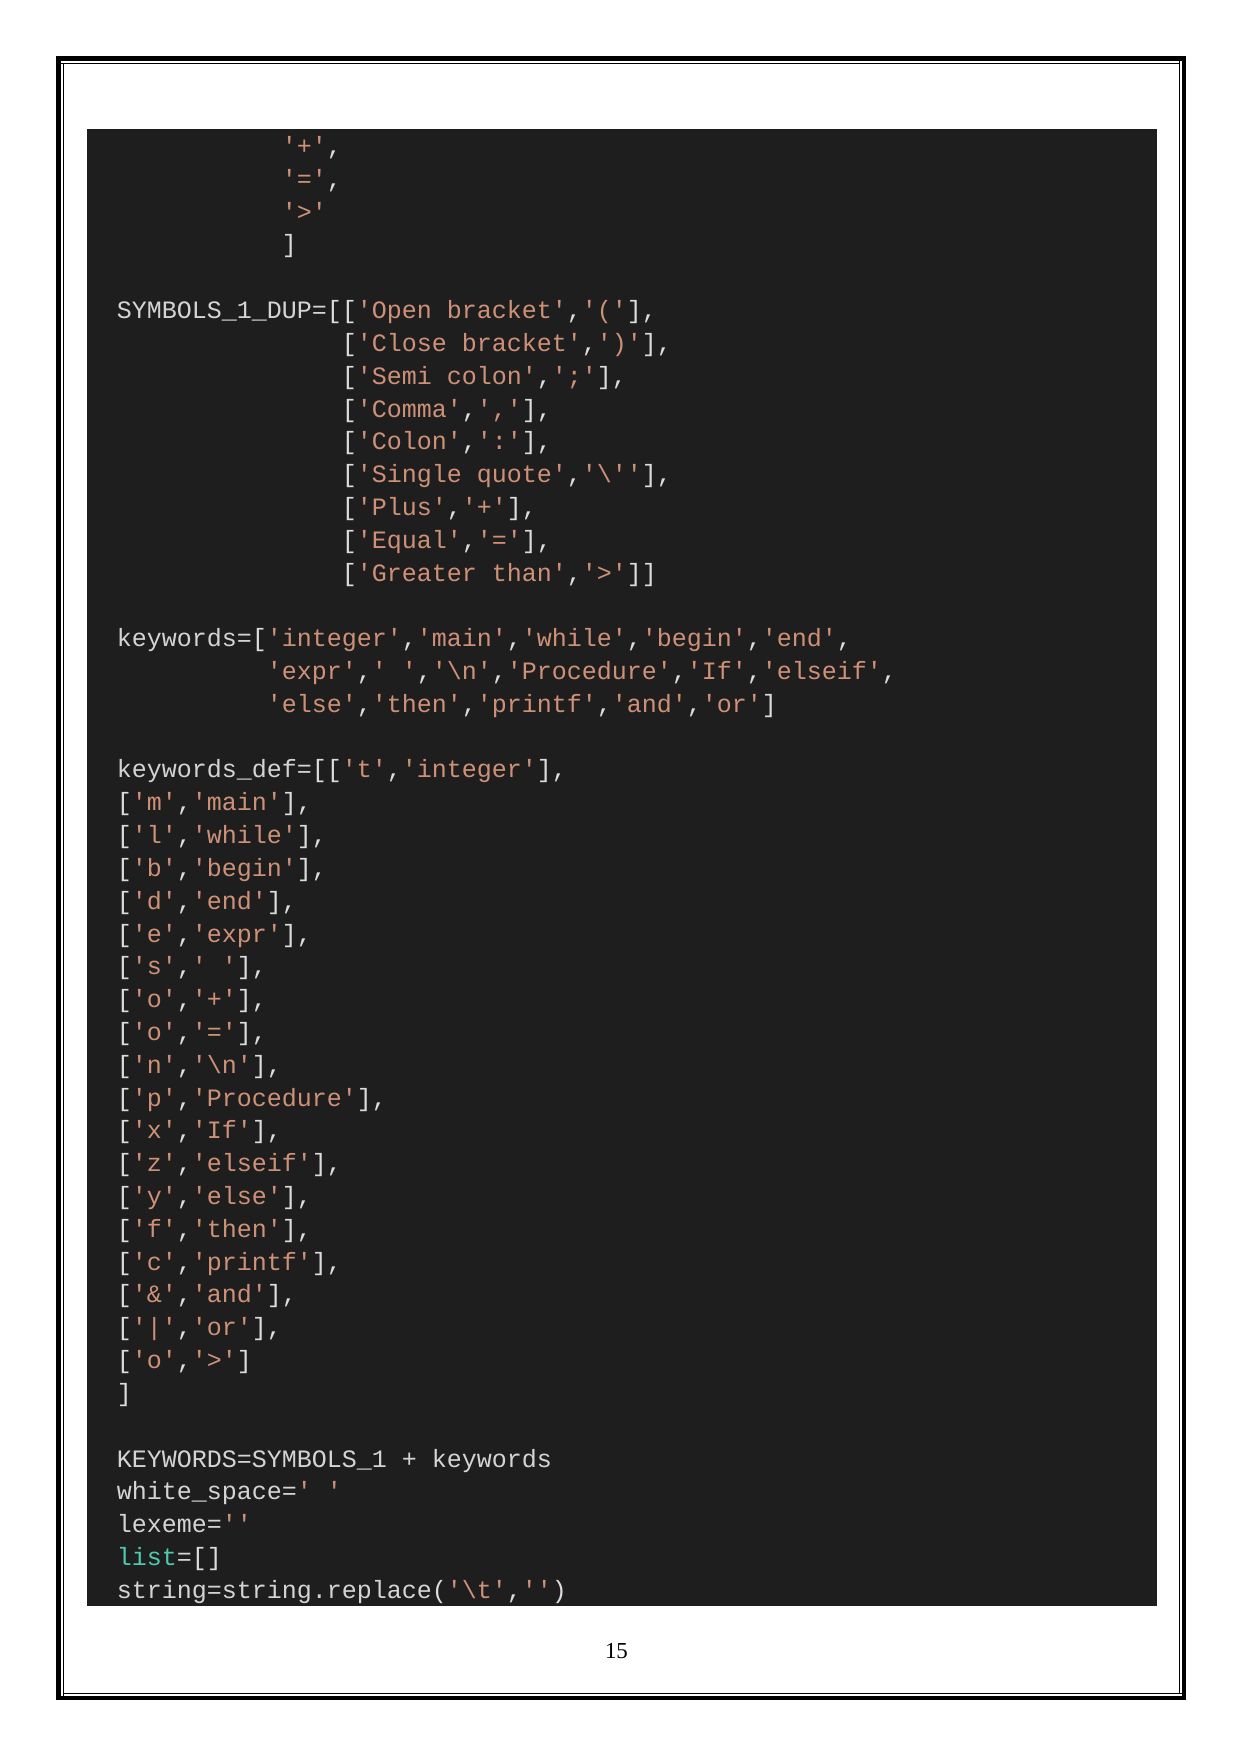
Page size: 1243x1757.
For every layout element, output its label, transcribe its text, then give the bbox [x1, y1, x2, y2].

text 'expr',' ','\n','Procedure','If','elseif', [87, 654, 1157, 687]
text ['Semi colon',';'], [87, 359, 1157, 392]
text KEYWORDS=SYMBOLS_1 + keywords [87, 1442, 1157, 1474]
text ['x','If'], [87, 1113, 1157, 1146]
text ['z','elseif'], [87, 1146, 1157, 1179]
text SYMBOLS_1_DUP=[['Open bracket','('], [87, 293, 1157, 326]
text keywords_def=[['t','integer'], [87, 753, 1157, 785]
text ['Greater than','>']] [87, 556, 1157, 588]
text ['s',' '], [87, 949, 1157, 982]
text ['o','+'], [87, 982, 1157, 1015]
text ['f','then'], [87, 1212, 1157, 1245]
text '>' [87, 195, 1157, 228]
text ['y','else'], [87, 1179, 1157, 1212]
text ['l','while'], [87, 818, 1157, 851]
text ['e','expr'], [87, 917, 1157, 949]
text ] [87, 228, 1157, 260]
text ] [87, 1376, 1157, 1409]
text ['o','>'] [87, 1343, 1157, 1376]
text ['o','='], [87, 1015, 1157, 1048]
text ['Close bracket',')'], [87, 326, 1157, 359]
text ['d','end'], [87, 884, 1157, 917]
text ['Equal','='], [87, 523, 1157, 556]
text ['Comma',','], [87, 392, 1157, 424]
text string=string.replace('\t','') [87, 1573, 1157, 1606]
text lexeme='' [87, 1507, 1157, 1540]
text ['Single quote','\''], [87, 457, 1157, 490]
text '=', [87, 162, 1157, 195]
text '+', [87, 129, 1157, 162]
text keywords=['integer','main','while','begin','end', [87, 621, 1157, 654]
text ['b','begin'], [87, 851, 1157, 884]
text ['p','Procedure'], [87, 1081, 1157, 1113]
text list=[] [87, 1540, 1157, 1573]
text ['m','main'], [87, 785, 1157, 818]
text ['Plus','+'], [87, 490, 1157, 523]
text ['n','\n'], [87, 1048, 1157, 1081]
text white_space=' ' [87, 1474, 1157, 1507]
text ['&','and'], [87, 1278, 1157, 1310]
text ['Colon',':'], [87, 424, 1157, 457]
text ['|','or'], [87, 1310, 1157, 1343]
text ['c','printf'], [87, 1245, 1157, 1278]
text 'else','then','printf','and','or'] [87, 687, 1157, 720]
